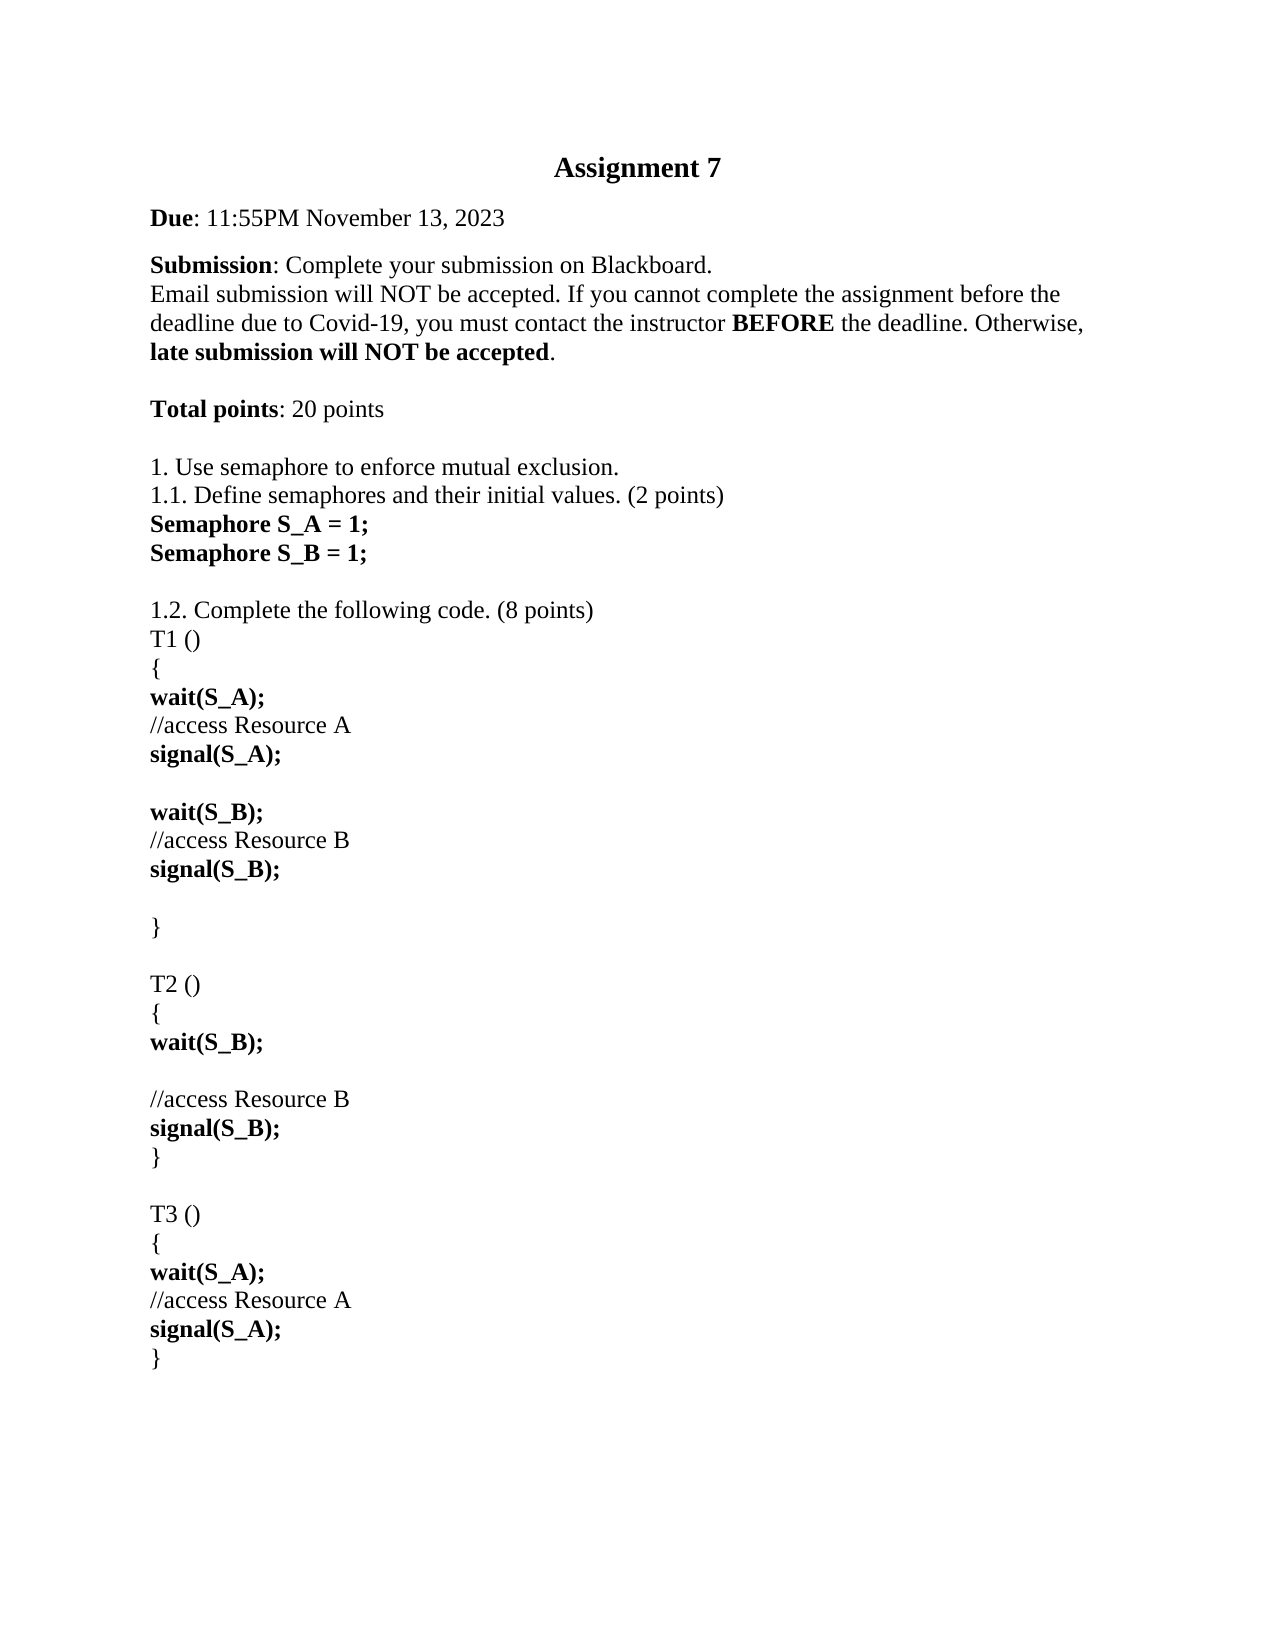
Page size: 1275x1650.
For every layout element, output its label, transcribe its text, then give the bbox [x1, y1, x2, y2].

text //access Resource B [150, 826, 1125, 854]
text { [150, 1228, 1125, 1257]
text signal(S_A); [150, 1314, 1125, 1343]
text signal(S_A); [150, 739, 1125, 768]
text Total points: 20 points [150, 394, 1125, 423]
text T3 () [150, 1199, 1125, 1228]
text 1.2. Complete the following code. (8 points) [150, 596, 1125, 624]
text Semaphore S_A = 1; [150, 509, 1125, 538]
text wait(S_A); [150, 682, 1125, 711]
text wait(S_A); [150, 1257, 1125, 1286]
text signal(S_B); [150, 1113, 1125, 1142]
text Semaphore S_B = 1; [150, 538, 1125, 567]
text { [150, 653, 1125, 682]
text T2 () [150, 969, 1125, 998]
text signal(S_B); [150, 854, 1125, 883]
text //access Resource A [150, 711, 1125, 739]
text Submission: Complete your submission on Blackboard. [150, 251, 1125, 279]
text } [150, 912, 1125, 941]
text wait(S_B); [150, 1027, 1125, 1056]
text } [150, 1142, 1125, 1171]
text Email submission will NOT be accepted. If you cannot complete the assignment before the deadline due to Covid-19, you must contact the instructor BEFORE the deadline. Otherwise, late submission will NOT be accepted. [150, 279, 1125, 366]
text 1. Use semaphore to enforce mutual exclusion. [150, 452, 1125, 481]
text wait(S_B); [150, 797, 1125, 826]
text { [150, 998, 1125, 1027]
text Assignment 7 [150, 150, 1125, 183]
text //access Resource B [150, 1084, 1125, 1113]
text 1.1. Define semaphores and their initial values. (2 points) [150, 481, 1125, 509]
text //access Resource A [150, 1286, 1125, 1314]
text Due: 11:55PM November 13, 2023 [150, 203, 1125, 232]
text } [150, 1343, 1125, 1372]
text T1 () [150, 624, 1125, 653]
